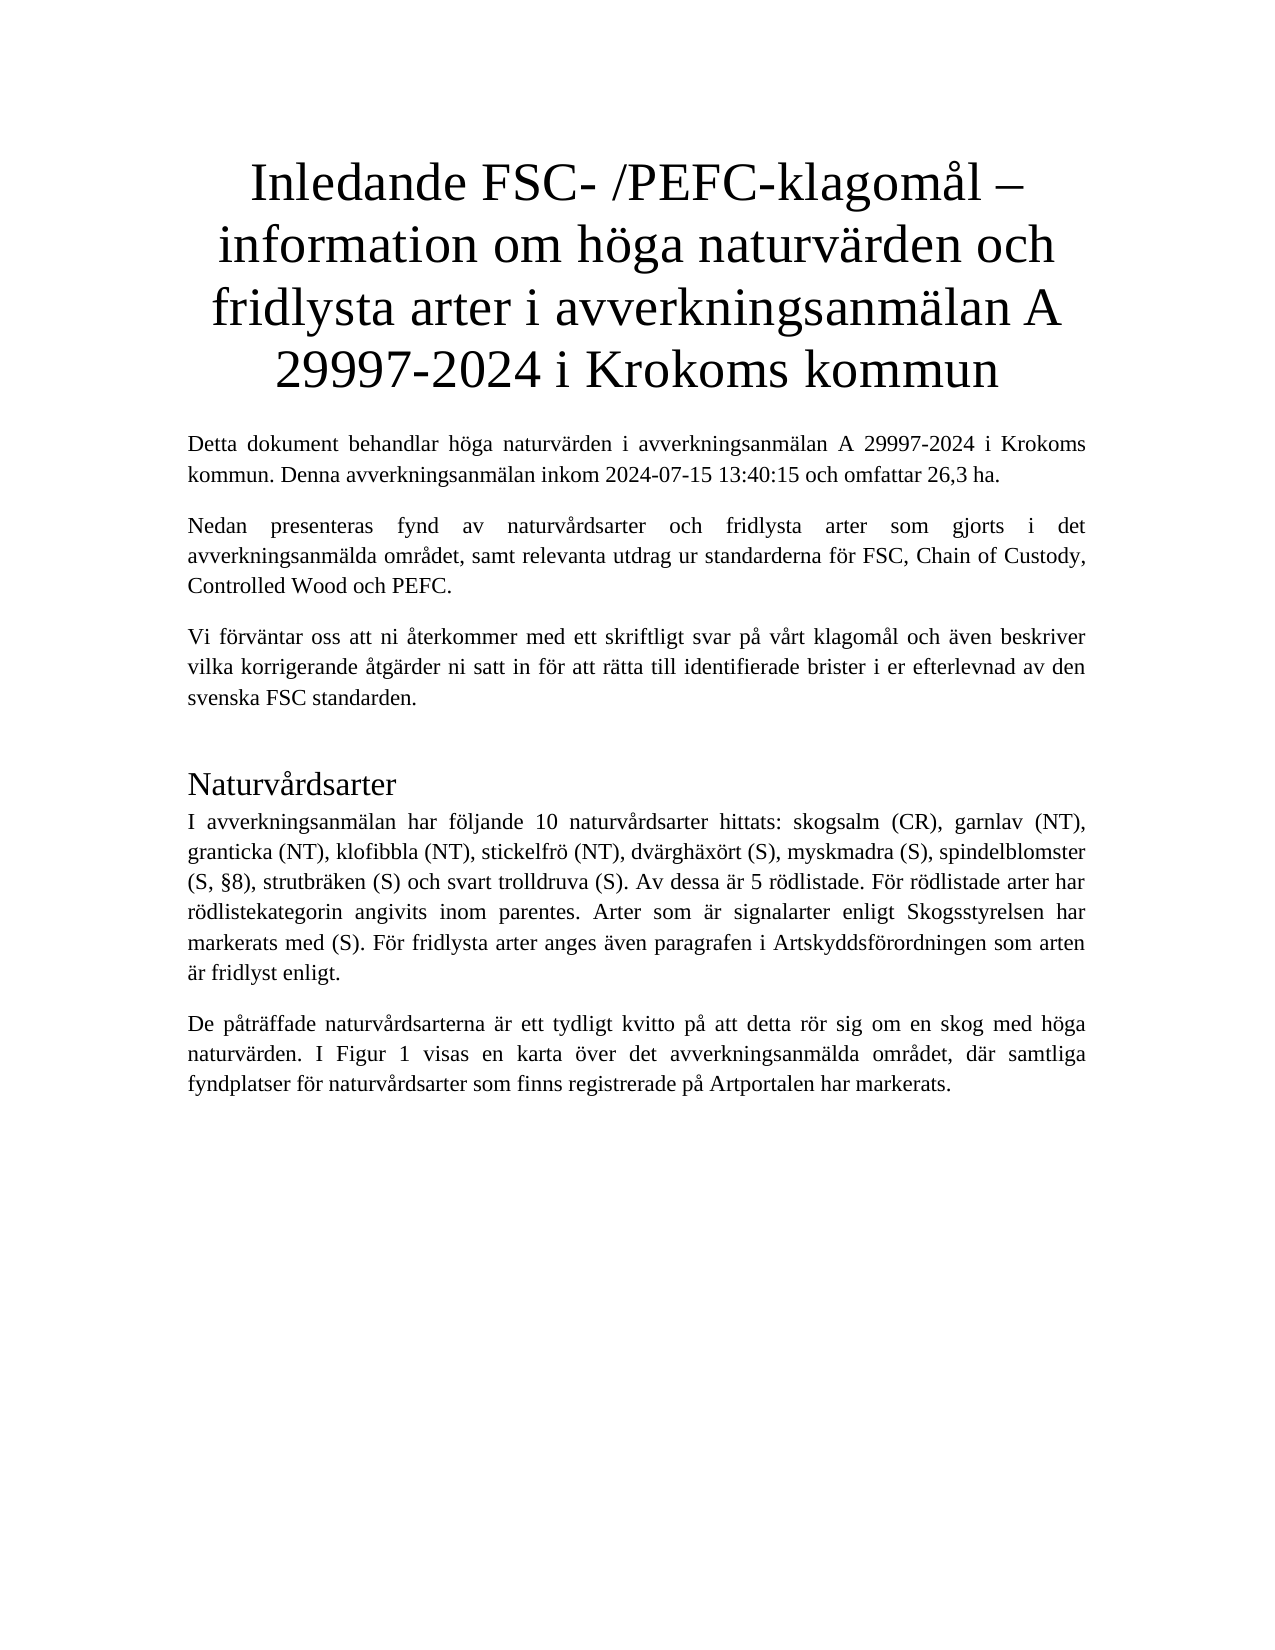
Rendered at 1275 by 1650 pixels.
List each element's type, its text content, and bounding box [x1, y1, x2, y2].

text De påträffade naturvårdsarterna är ett tydligt kvitto på att detta rör sig om en skog med höga naturvärden. I Figur 1 visas en karta över det avverkningsanmälda området, där samtliga fyndplatser för naturvårdsarter som finns registrerade på Artportalen har markerats. [187, 1010, 1087, 1097]
text Detta dokument behandlar höga naturvärden i avverkningsanmälan A 29997-2024 i Krokoms kommun. Denna avverkningsanmälan inkom 2024-07-15 13:40:15 och omfattar 26,3 ha. [187, 430, 1087, 487]
text Vi förväntar oss att ni återkommer med ett skriftligt svar på vårt klagomål och även beskriver vilka korrigerande åtgärder ni satt in för att rätta till identifierade brister i er efterlevnad av den svenska FSC standarden. [187, 623, 1087, 710]
title Inledande FSC- /PEFC-klagomål – information om höga naturvärden och fridlysta arter i avverkningsanmälan A 29997-2024 i Krokoms kommun [187, 150, 1087, 399]
text Nedan presenteras fynd av naturvårdsarter och fridlysta arter som gjorts i det avverkningsanmälda området, samt relevanta utdrag ur standarderna för FSC, Chain of Custody, Controlled Wood och PEFC. [187, 512, 1087, 598]
subtitle Naturvårdsarter [187, 764, 1087, 802]
text I avverkningsanmälan har följande 10 naturvårdsarter hittats: skogsalm (CR), garnlav (NT), granticka (NT), klofibbla (NT), stickelfrö (NT), dvärghäxört (S), myskmadra (S), spindelblomster (S, §8), strutbräken (S) och svart trolldruva (S). Av dessa är 5 rödlistade. För rödlistade arter har rödlistekategorin angivits inom parentes. Arter som är signalarter enligt Skogsstyrelsen har markerats med (S). För fridlysta arter anges även paragrafen i Artskyddsförordningen som arten är fridlyst enligt. [187, 808, 1087, 985]
